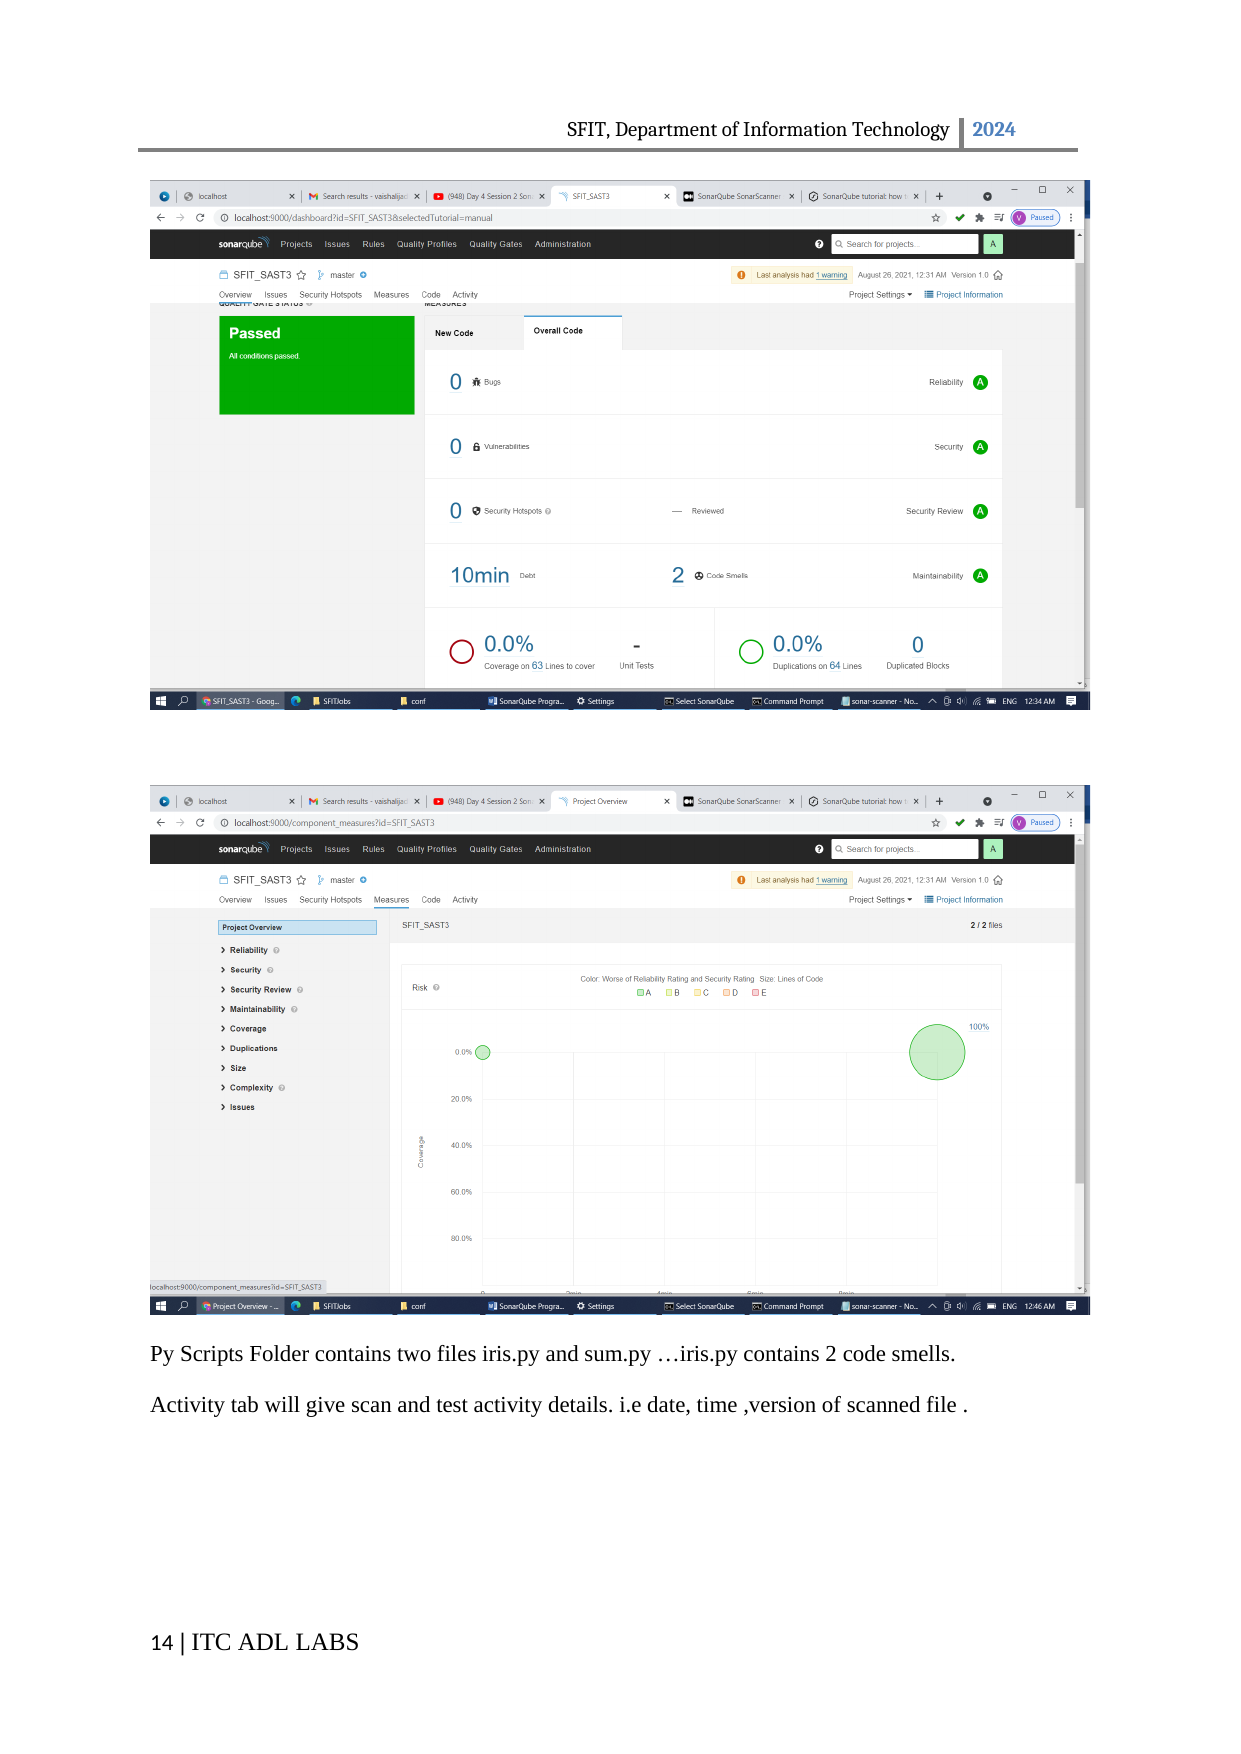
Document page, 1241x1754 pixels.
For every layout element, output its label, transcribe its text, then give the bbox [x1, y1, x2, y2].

picture [150, 180, 1091, 710]
picture [150, 785, 1091, 1315]
text Py Scripts Folder contains two files iris.py and sum.py …iris.py contains 2 code smells. [150, 1339, 1134, 1366]
text Activity tab will give scan and test activity details. i.e date, time ,version of scanned file . [150, 1391, 1134, 1417]
